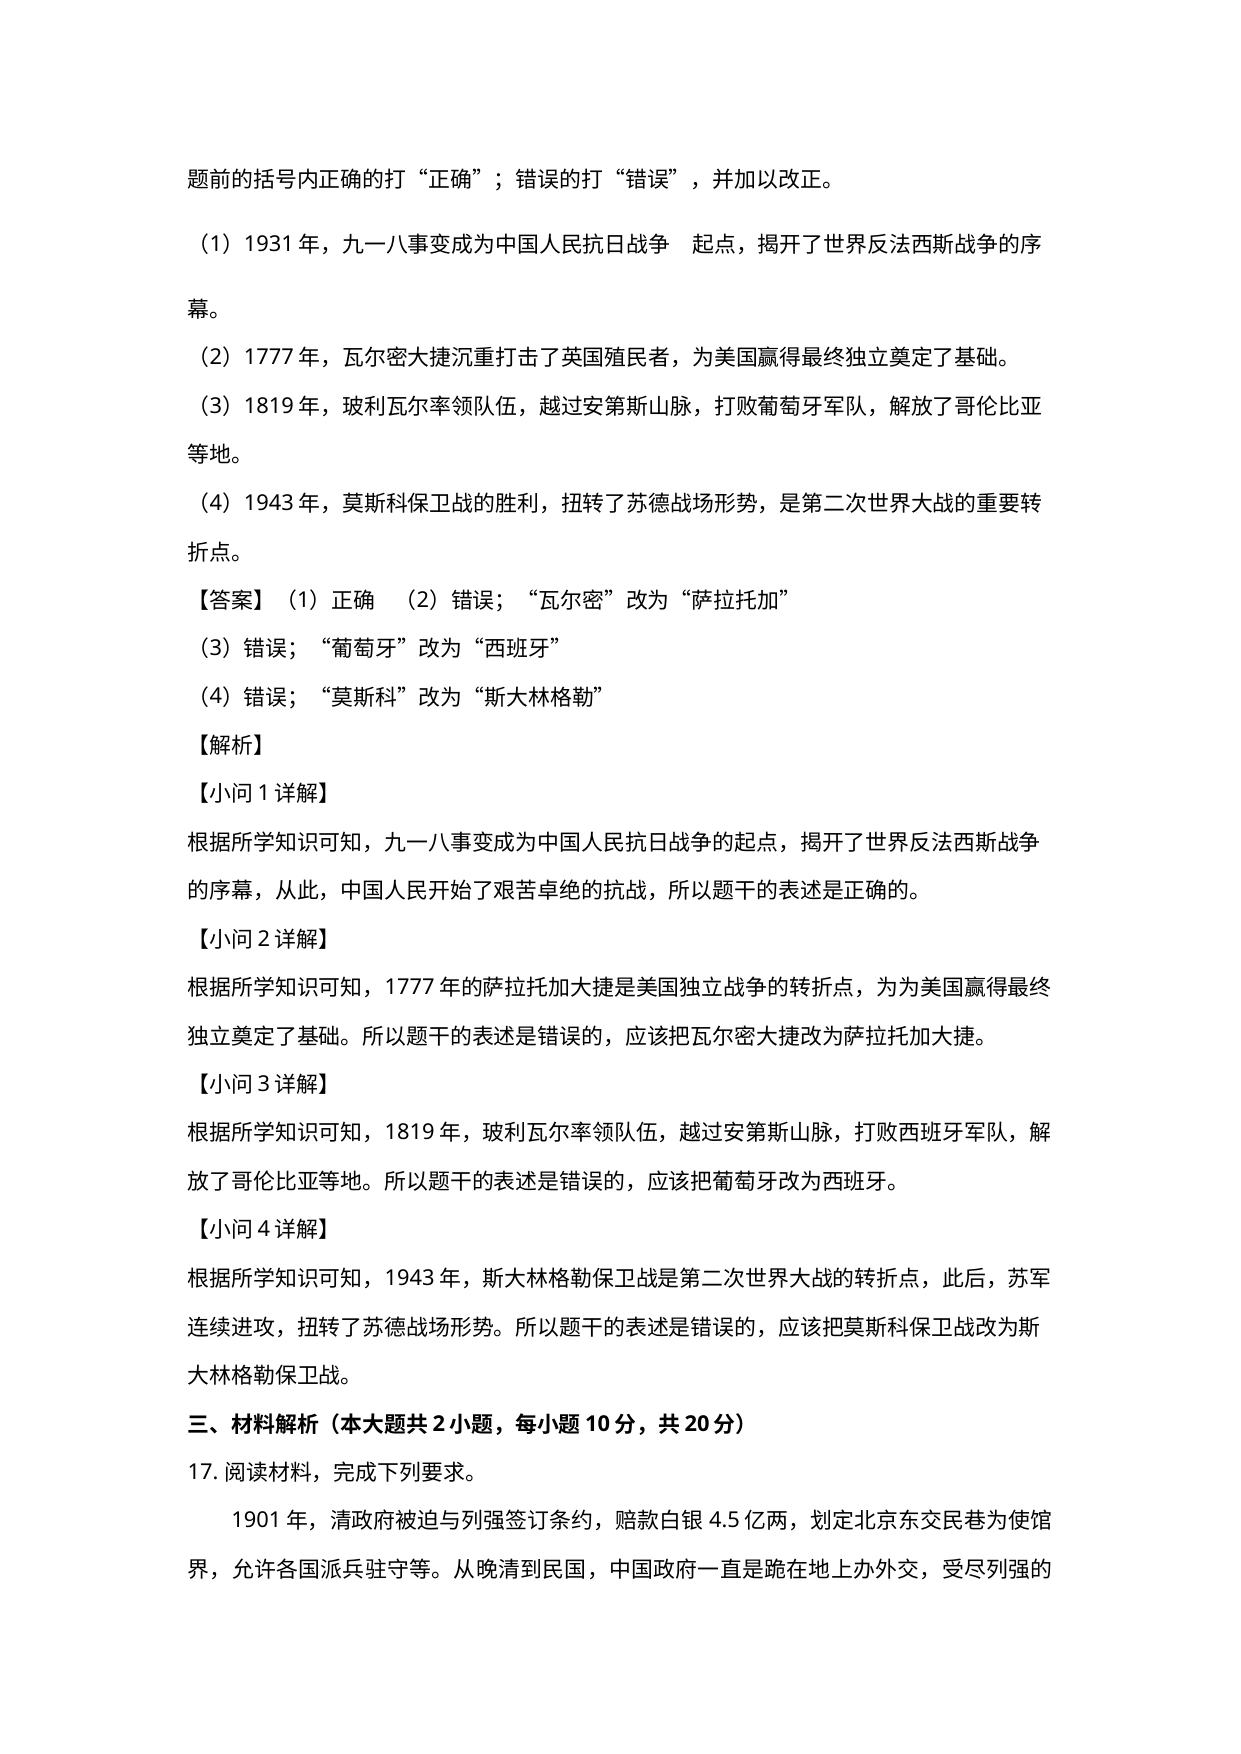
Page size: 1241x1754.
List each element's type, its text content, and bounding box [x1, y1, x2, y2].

text 三、材料解析（本大题共2小题，每小题10分，共20分） [187, 1406, 1053, 1439]
text （4）错误；“莫斯科”改为“斯大林格勒” [187, 679, 1053, 712]
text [187, 162, 1053, 194]
text （3）1819年，玻利瓦尔率领队伍，越过安第斯山脉，打败葡萄牙军队，解放了哥伦比亚等地。 [187, 388, 1053, 469]
text （3）错误；“葡萄牙”改为“西班牙” [187, 631, 1053, 663]
text 【答案】（1）正确 （2）错误；“瓦尔密”改为“萨拉托加” [187, 582, 1053, 615]
text 根据所学知识可知，1819年，玻利瓦尔率领队伍，越过安第斯山脉，打败西班牙军队，解放了哥伦比亚等地。所以题干的表述是错误的，应该把葡萄牙改为西班牙。 [187, 1115, 1053, 1196]
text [187, 1503, 1053, 1584]
text 【解析】 [187, 727, 1053, 760]
text 【小问2详解】 [187, 921, 1053, 954]
text 根据所学知识可知，九一八事变成为中国人民抗日战争的起点，揭开了世界反法西斯战争的序幕，从此，中国人民开始了艰苦卓绝的抗战，所以题干的表述是正确的。 [187, 824, 1053, 905]
text 【小问4详解】 [187, 1212, 1053, 1244]
text （1）1931年，九一八事变成为中国人民抗日战争起点，揭开了世界反法西斯战争的序幕。 [187, 210, 1053, 324]
text （4）1943年，莫斯科保卫战的胜利，扭转了苏德战场形势，是第二次世界大战的重要转折点。 [187, 485, 1053, 567]
text 17. 阅读材料，完成下列要求。 [187, 1454, 1053, 1487]
text 【小问1详解】 [187, 776, 1053, 808]
text 根据所学知识可知，1943年，斯大林格勒保卫战是第二次世界大战的转折点，此后，苏军连续进攻，扭转了苏德战场形势。所以题干的表述是错误的，应该把莫斯科保卫战改为斯大林格勒保卫战。 [187, 1260, 1053, 1390]
text （2）1777年，瓦尔密大捷沉重打击了英国殖民者，为美国赢得最终独立奠定了基础。 [187, 340, 1053, 372]
text 根据所学知识可知，1777年的萨拉托加大捷是美国独立战争的转折点，为为美国赢得最终独立奠定了基础。所以题干的表述是错误的，应该把瓦尔密大捷改为萨拉托加大捷。 [187, 969, 1053, 1051]
text 【小问3详解】 [187, 1067, 1053, 1099]
